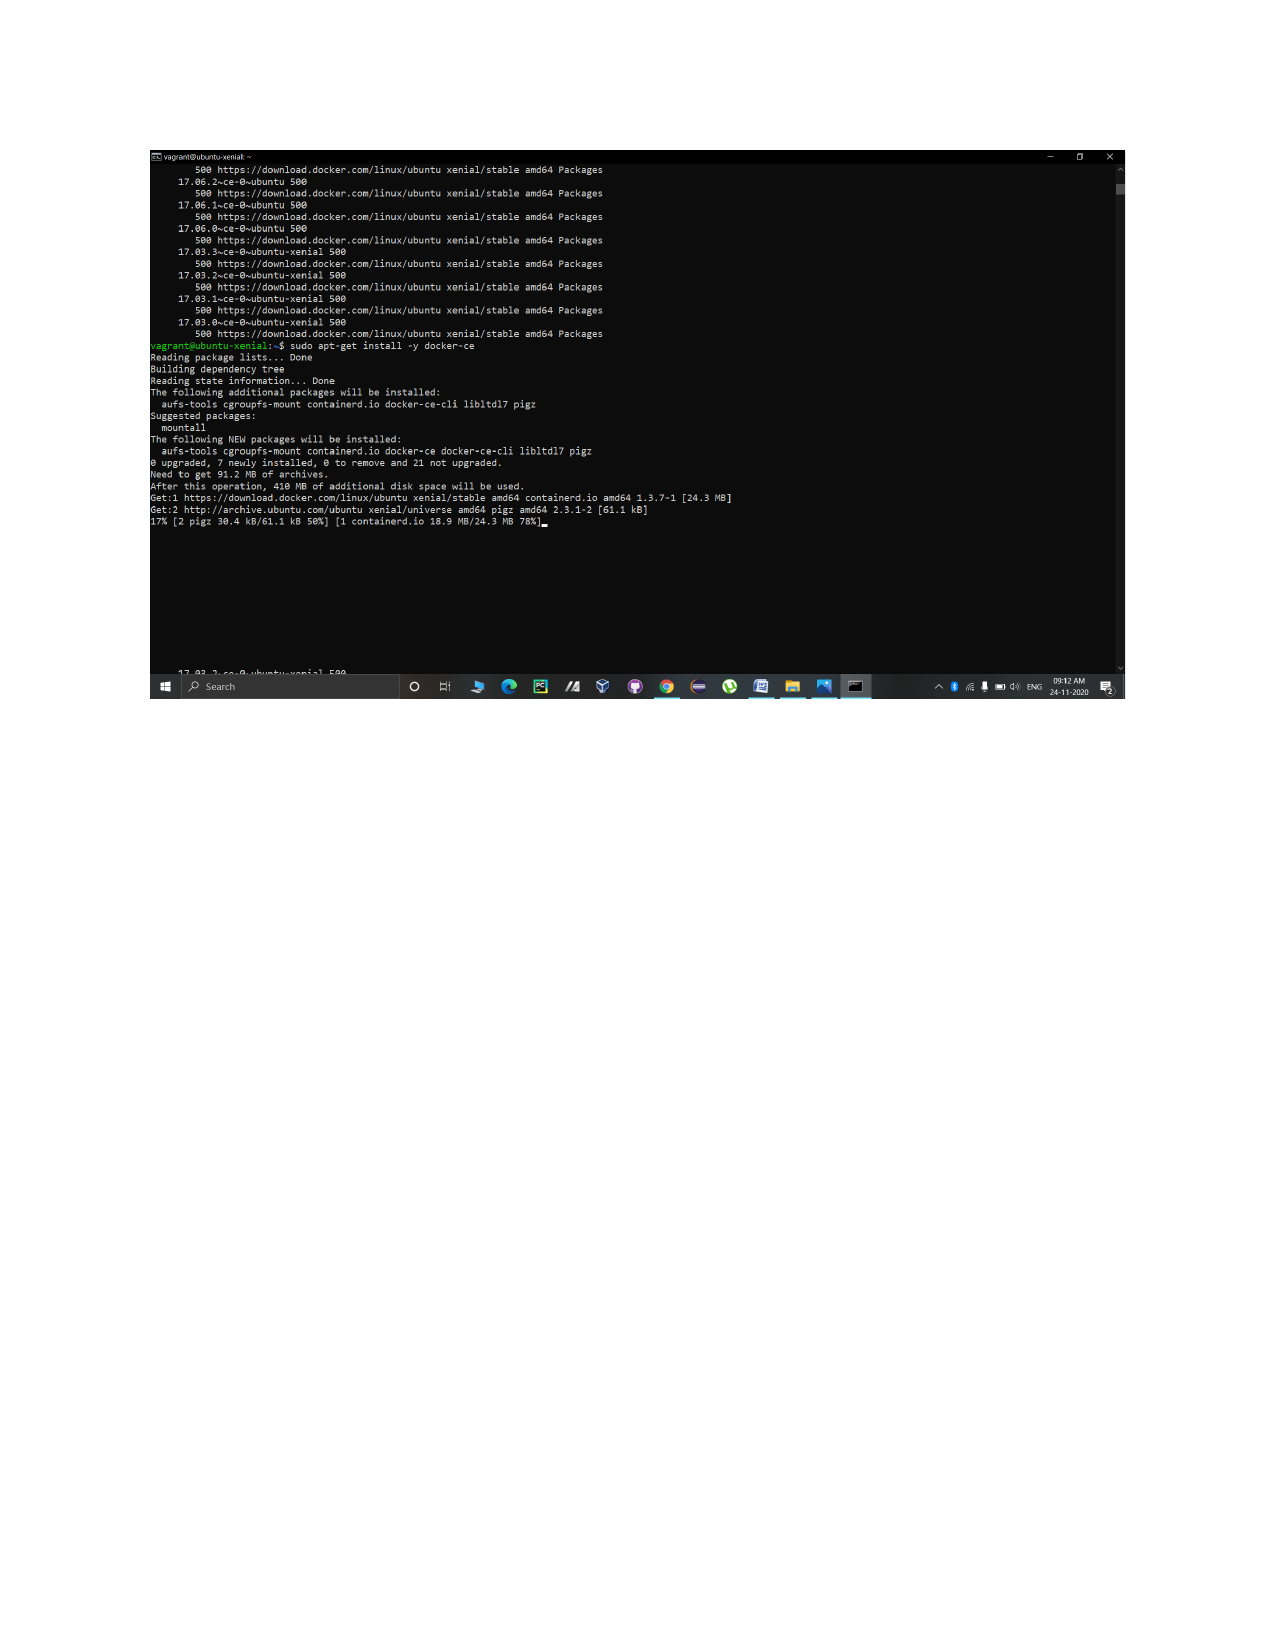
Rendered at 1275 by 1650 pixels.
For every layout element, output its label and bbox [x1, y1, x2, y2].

picture [150, 150, 1125, 699]
